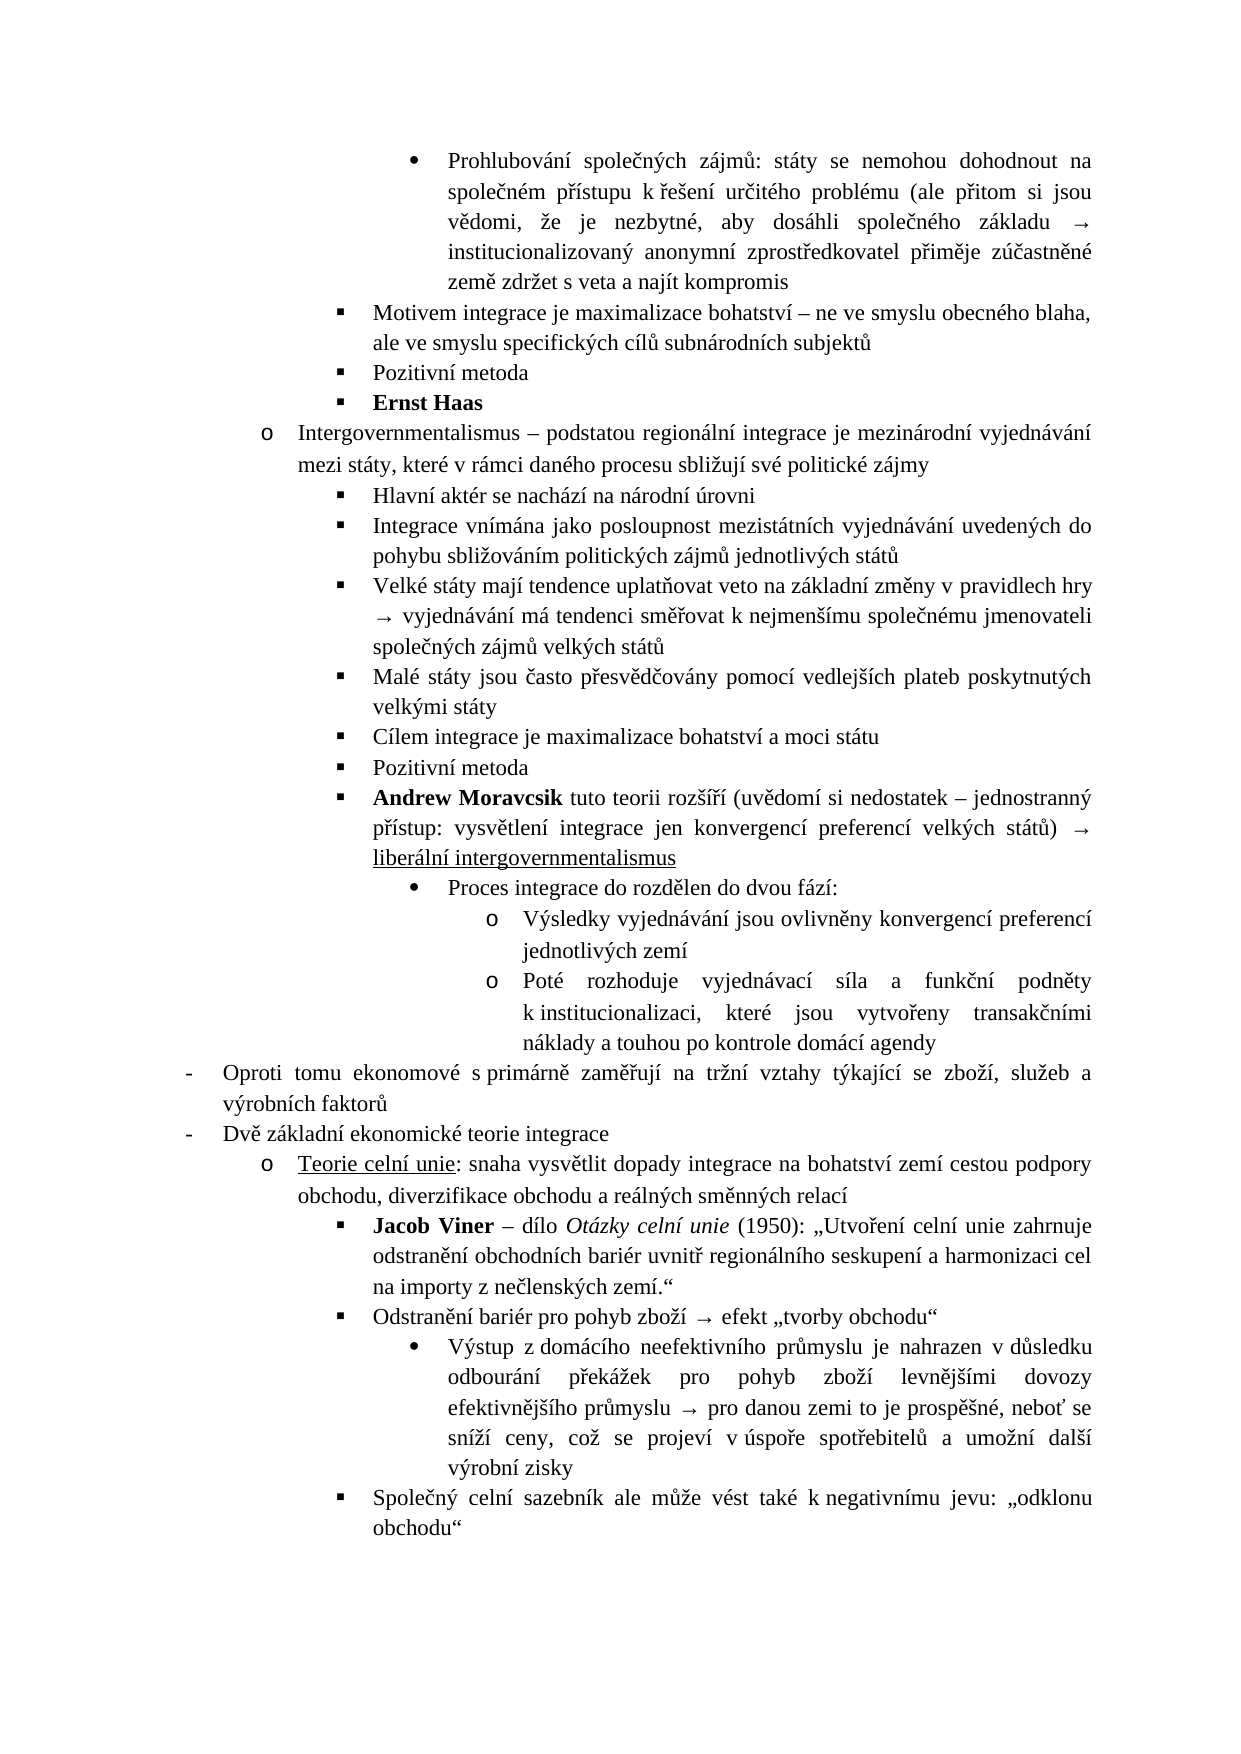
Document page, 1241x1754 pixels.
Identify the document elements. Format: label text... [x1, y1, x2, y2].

list Dvě základní ekonomické teorie integrace [185, 1120, 1093, 1146]
list Motivem integrace je maximalizace bohatství – ne ve smyslu obecného blaha, ale ve smyslu specifických cílů subnárodních subjektů [335, 299, 1093, 355]
list Integrace vnímána jako posloupnost mezistátních vyjednávání uvedených do pohybu sbližováním politických zájmů jednotlivých států [335, 512, 1093, 568]
list Teorie celní unie: snaha vysvětlit dopady integrace na bohatství zemí cestou podpory obchodu, diverzifikace obchodu a reálných směnných relací [260, 1150, 1093, 1208]
list Pozitivní metoda [335, 754, 1093, 780]
list Malé státy jsou často přesvědčovány pomocí vedlejších plateb poskytnutých velkými státy [335, 663, 1093, 719]
list Společný celní sazebník ale může vést také k negativnímu jevu: „odklonu obchodu“ [335, 1484, 1093, 1541]
list Odstranění bariér pro pohyb zboží → efekt „tvorby obchodu“ [335, 1303, 1093, 1329]
list Výsledky vyjednávání jsou ovlivněny konvergencí preferencí jednotlivých zemí [485, 905, 1093, 963]
list Proces integrace do rozdělen do dvou fází: [410, 874, 1093, 901]
list Ernst Haas [335, 389, 1093, 416]
list Velké státy mají tendence uplatňovat veto na základní změny v pravidlech hry → vyjednávání má tendenci směřovat k nejmenšímu společnému jmenovateli společných zájmů velkých států [335, 572, 1093, 659]
list Prohlubování společných zájmů: státy se nemohou dohodnout na společném přístupu k řešení určitého problému (ale přitom si jsou vědomi, že je nezbytné, aby dosáhli společného základu → institucionalizovaný anonymní zprostředkovatel přiměje zúčastněné země zdržet s veta a najít kompromis [410, 148, 1093, 295]
list Cílem integrace je maximalizace bohatství a moci státu [335, 723, 1093, 750]
list Výstup z domácího neefektivního průmyslu je nahrazen v důsledku odbourání překážek pro pohyb zboží levnějšími dovozy efektivnějšího průmyslu → pro danou zemi to je prospěšné, neboť se sníží ceny, což se projeví v úspoře spotřebitelů a umožní další výrobní zisky [410, 1333, 1093, 1480]
list Hlavní aktér se nachází na národní úrovni [335, 482, 1093, 508]
list Jacob Viner – dílo Otázky celní unie (1950): „Utvoření celní unie zahrnuje odstranění obchodních bariér uvnitř regionálního seskupení a harmonizaci cel na importy z nečlenských zemí.“ [335, 1212, 1093, 1299]
list Andrew Moravcsik tuto teorii rozšíří (uvědomí si nedostatek – jednostranný přístup: vysvětlení integrace jen konvergencí preferencí velkých států) → liberální intergovernmentalismus [335, 784, 1093, 871]
list Intergovernmentalismus – podstatou regionální integrace je mezinárodní vyjednávání mezi státy, které v rámci daného procesu sbližují své politické zájmy [260, 419, 1093, 478]
list Oproti tomu ekonomové s primárně zaměřují na tržní vztahy týkající se zboží, služeb a výrobních faktorů [185, 1059, 1093, 1116]
list Pozitivní metoda [335, 359, 1093, 385]
list Poté rozhoduje vyjednávací síla a funkční podněty k institucionalizaci, které jsou vytvořeny transakčními náklady a touhou po kontrole domácí agendy [485, 967, 1093, 1056]
